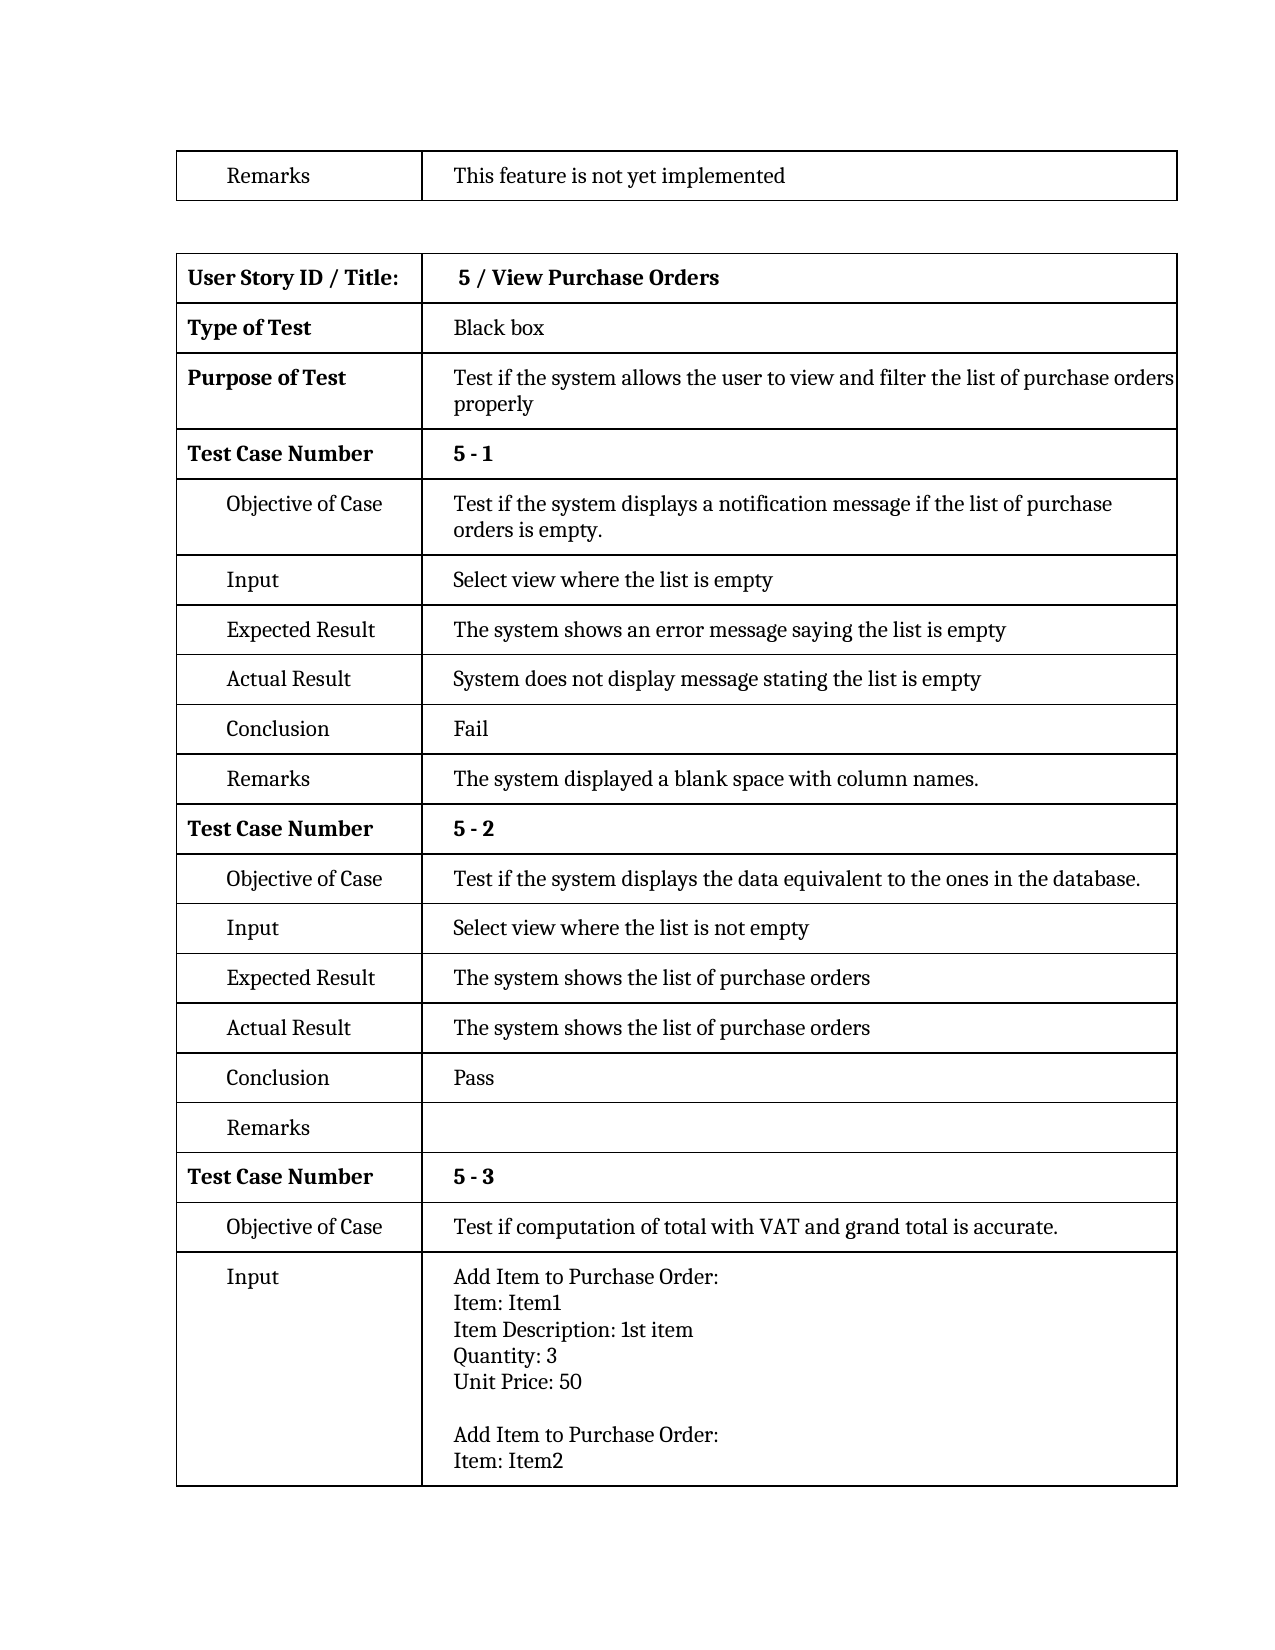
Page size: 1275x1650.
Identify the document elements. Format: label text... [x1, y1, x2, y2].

table_cell [177, 655, 225, 703]
table_cell Pass [423, 1054, 1176, 1102]
table_cell Conclusion [225, 705, 421, 753]
table_cell Black box [423, 304, 1176, 352]
table_cell Test if the system displays a notification message if the list of purchase orders is empty. [423, 480, 1176, 554]
table_cell Input [225, 556, 421, 604]
table_cell The system shows an error message saying the list is empty [423, 606, 1176, 654]
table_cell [423, 1253, 1176, 1485]
table_cell [177, 480, 225, 554]
table_header 5 / View Purchase Orders [423, 254, 1176, 302]
table_cell Test if computation of total with VAT and grand total is accurate. [423, 1203, 1176, 1251]
table_cell Select view where the list is empty [423, 556, 1176, 604]
table_cell [177, 904, 225, 952]
table_cell Remarks [225, 755, 421, 803]
table_cell Input [225, 1253, 421, 1485]
table_cell [423, 1103, 1176, 1152]
table_cell System does not display message stating the list is empty [423, 655, 1176, 703]
table_cell Actual Result [225, 1004, 421, 1052]
table_cell Test Case Number [177, 430, 421, 478]
table_cell The system shows the list of purchase orders [423, 954, 1176, 1002]
table_cell Select view where the list is not empty [423, 904, 1176, 952]
table_cell [177, 1253, 225, 1485]
table_cell [177, 152, 225, 200]
table_cell The system displayed a blank space with column names. [423, 755, 1176, 803]
table_cell 5 - 3 [423, 1153, 1176, 1201]
table_cell Input [225, 904, 421, 952]
table_header User Story ID / Title: [177, 254, 421, 302]
table_cell 5 - 1 [423, 430, 1176, 478]
table_cell Expected Result [225, 606, 421, 654]
table_cell [177, 855, 225, 903]
table_cell [177, 1054, 225, 1102]
table_cell [177, 556, 225, 604]
table_cell Objective of Case [225, 855, 421, 903]
table_cell Fail [423, 705, 1176, 753]
table_cell [177, 954, 225, 1002]
table_cell [177, 1103, 225, 1152]
table_cell Conclusion [225, 1054, 421, 1102]
table_cell This feature is not yet implemented [423, 152, 1176, 200]
table_cell Purpose of Test [177, 354, 421, 428]
table_cell [177, 1004, 225, 1052]
table_cell Type of Test [177, 304, 421, 352]
table_cell [177, 705, 225, 753]
table_cell Objective of Case [225, 480, 421, 554]
table_cell Remarks [225, 1103, 421, 1152]
table_cell Remarks [225, 152, 421, 200]
table_cell Test Case Number [177, 805, 421, 853]
table_cell Objective of Case [225, 1203, 421, 1251]
table_cell Test Case Number [177, 1153, 421, 1201]
table_cell [177, 755, 225, 803]
table_cell Actual Result [225, 655, 421, 703]
table_cell [177, 1203, 225, 1251]
table_cell Expected Result [225, 954, 421, 1002]
table_cell 5 - 2 [423, 805, 1176, 853]
table_cell [177, 606, 225, 654]
table_cell Test if the system allows the user to view and filter the list of purchase orders properly [423, 354, 1176, 428]
table_cell Test if the system displays the data equivalent to the ones in the database. [423, 855, 1176, 903]
table_cell The system shows the list of purchase orders [423, 1004, 1176, 1052]
